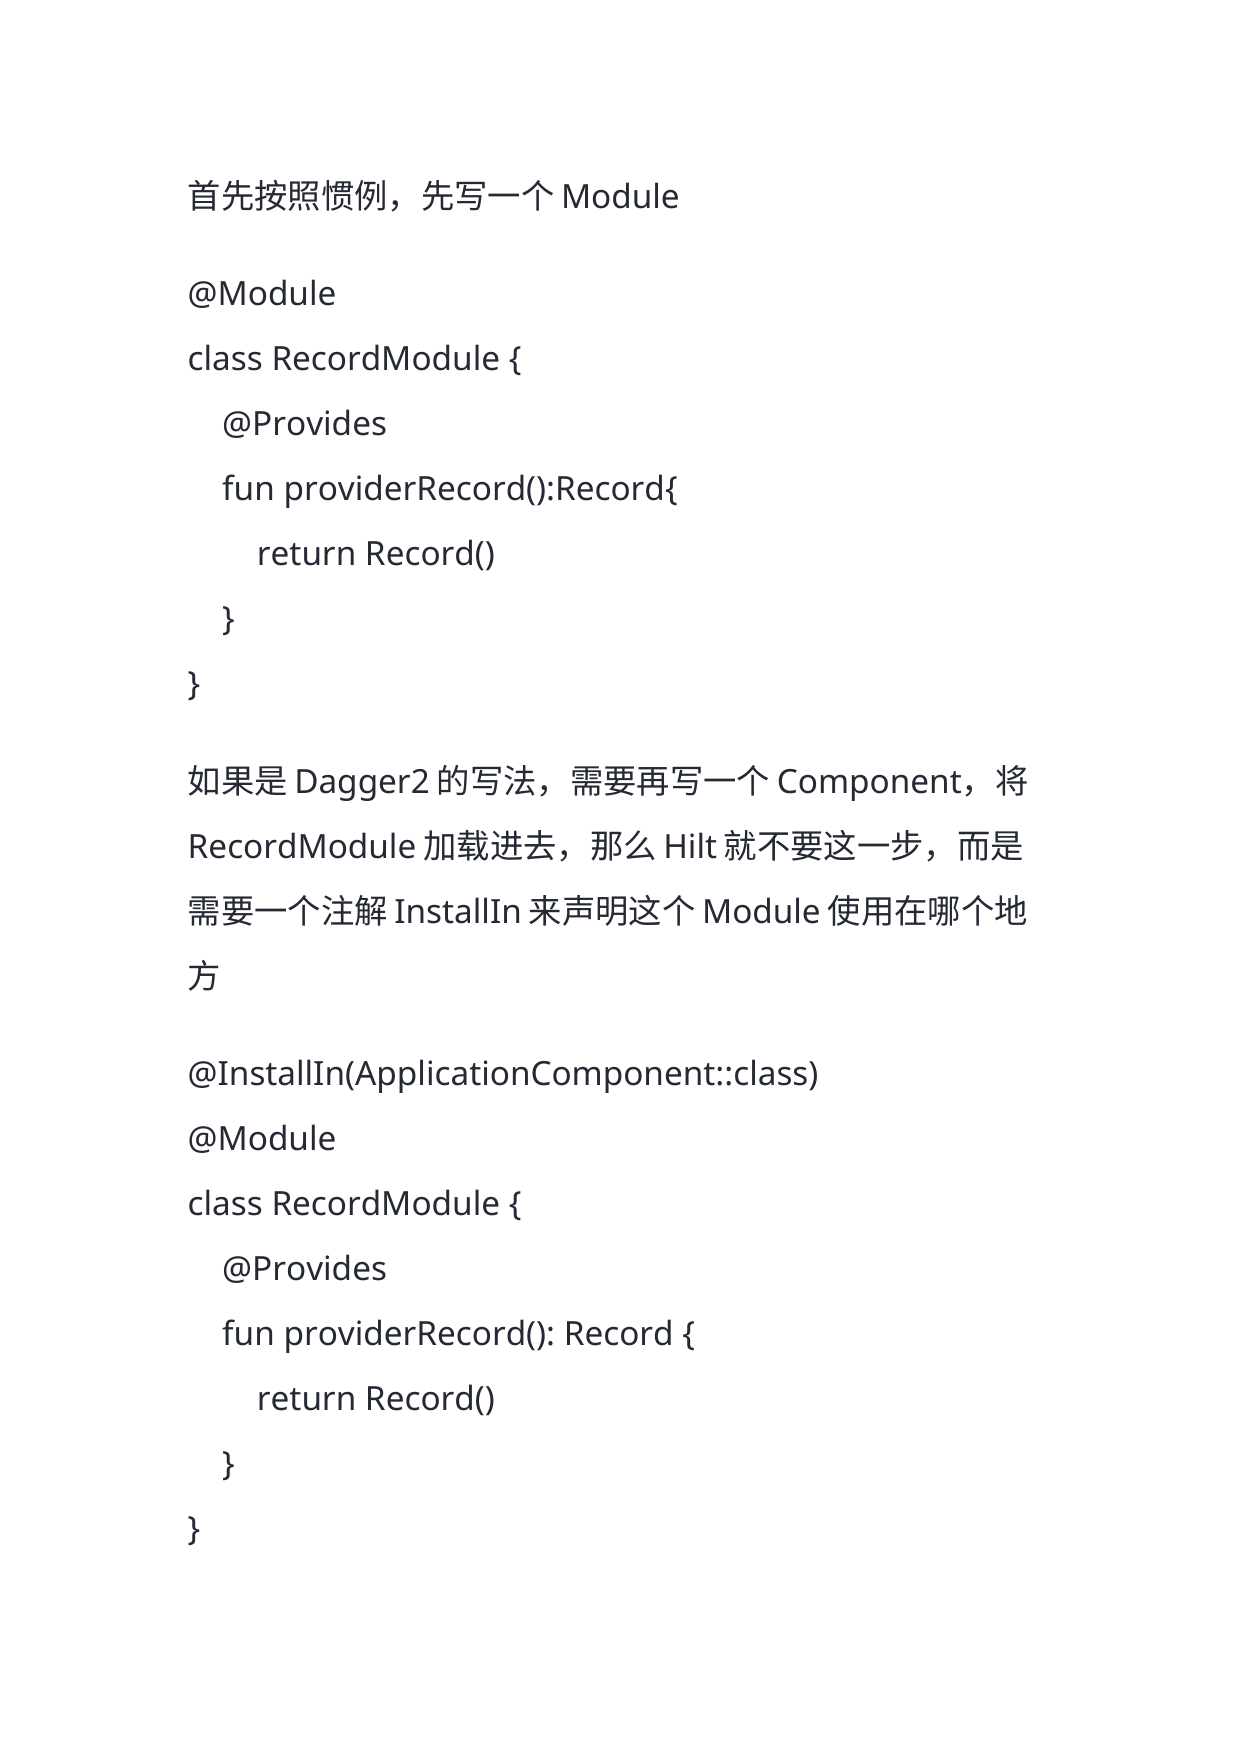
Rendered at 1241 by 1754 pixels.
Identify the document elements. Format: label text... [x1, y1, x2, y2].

text return Record() [187, 519, 1053, 584]
text return Record() [187, 1364, 1053, 1429]
text @Provides [187, 389, 1053, 454]
text @InstallIn(ApplicationComponent::class) [187, 1039, 1053, 1104]
text @Module [187, 259, 1053, 324]
text } [187, 649, 1053, 714]
text fun providerRecord(): Record { [187, 1299, 1053, 1364]
text @Provides [187, 1234, 1053, 1299]
text fun providerRecord():Record{ [187, 454, 1053, 519]
text class RecordModule { [187, 1169, 1053, 1234]
text @Module [187, 1104, 1053, 1169]
text 首先按照惯例，先写一个Module [187, 162, 1053, 227]
text class RecordModule { [187, 324, 1053, 389]
text } [187, 584, 1053, 649]
text 如果是Dagger2的写法，需要再写一个Component，将RecordModule加载进去，那么Hilt就不要这一步，而是需要一个注解InstallIn来声明这个Module使用在哪个地方 [187, 747, 1053, 1007]
text } [187, 1494, 1053, 1559]
text } [187, 1429, 1053, 1494]
